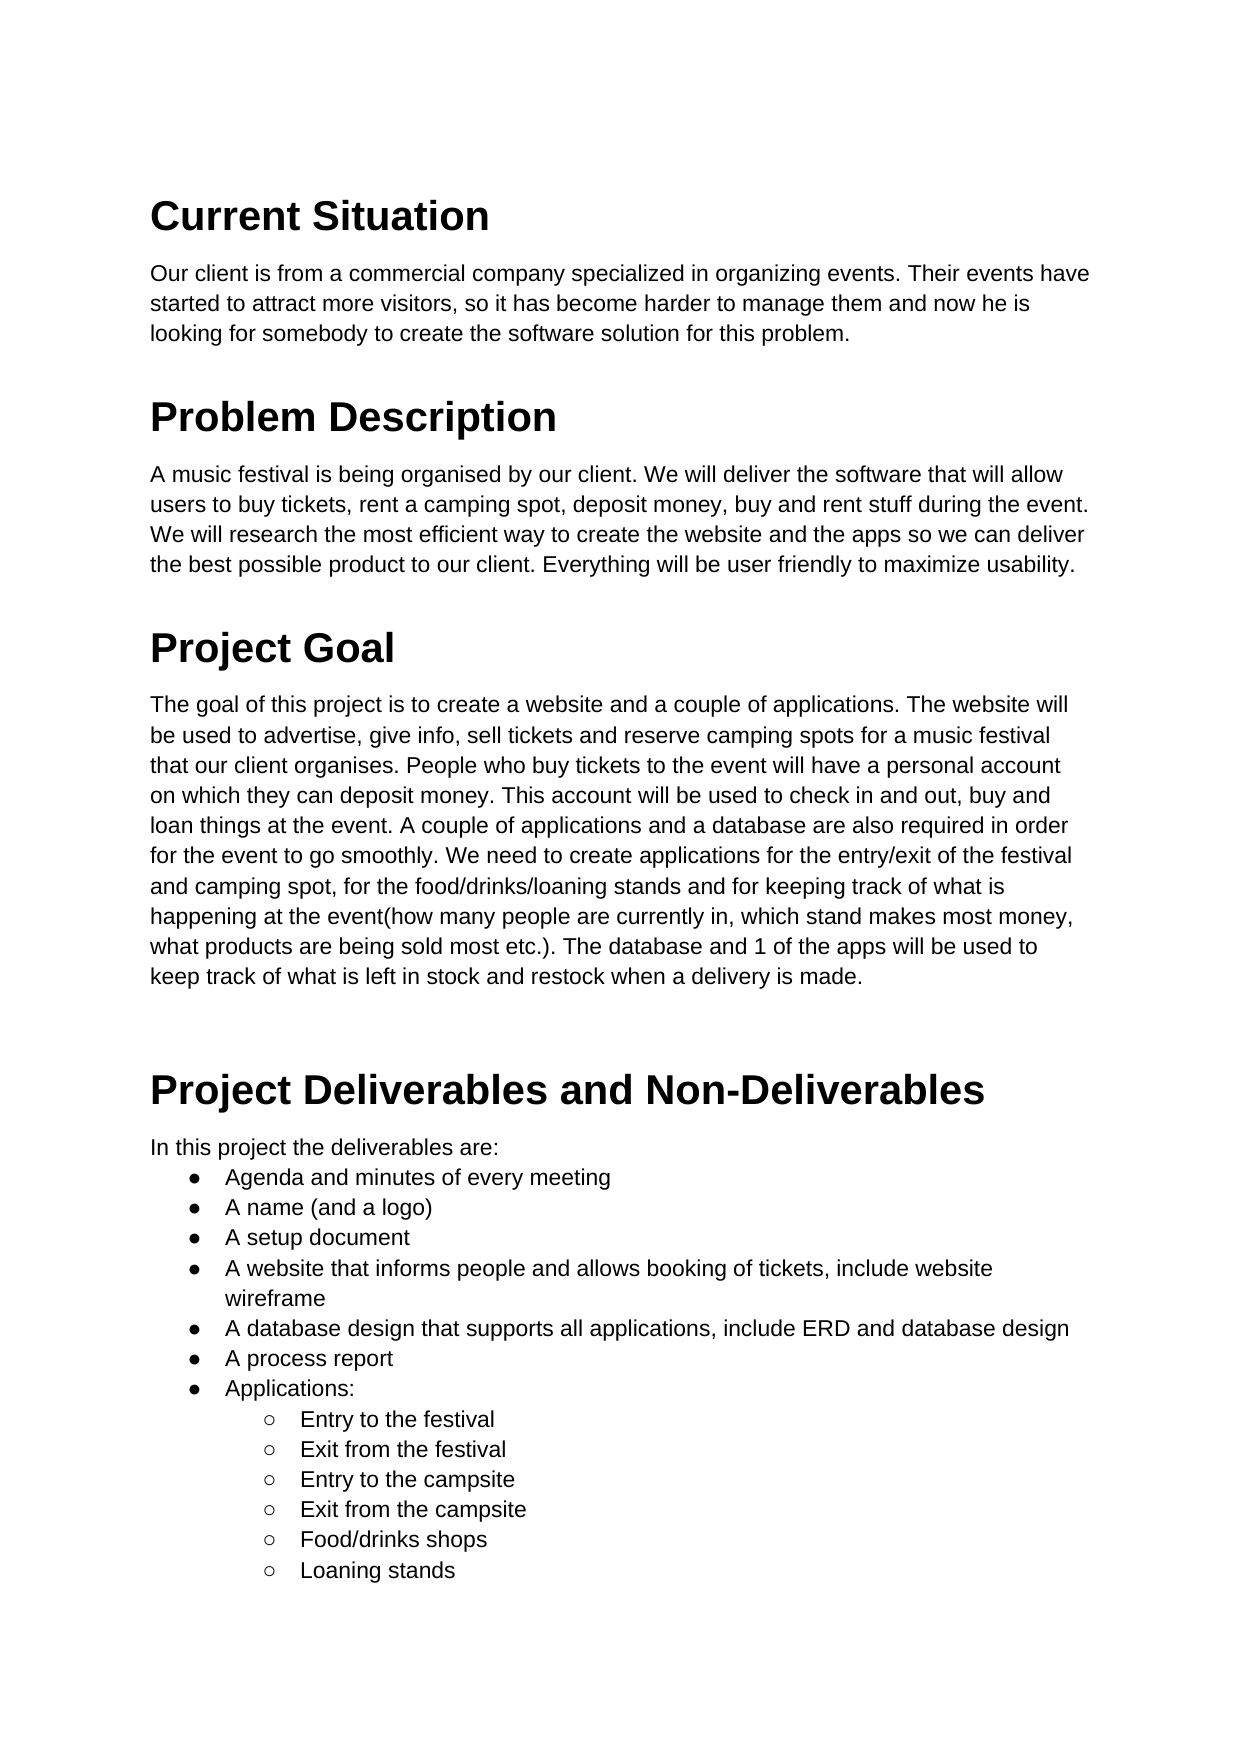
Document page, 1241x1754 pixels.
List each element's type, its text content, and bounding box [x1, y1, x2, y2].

list Exit from the festival [262, 1436, 1090, 1462]
list Applications: [187, 1375, 1090, 1402]
subtitle Current Situation [150, 192, 1090, 239]
text Our client is from a commercial company specialized in organizing events. Their events have started to attract more visitors, so it has become harder to manage them and now he is looking for somebody to create the software solution for this problem. [150, 260, 1090, 347]
subtitle Problem Description [150, 392, 1090, 440]
list A name (and a logo) [187, 1194, 1090, 1221]
text In this project the deliverables are: [150, 1134, 1090, 1160]
subtitle Project Goal [150, 623, 1090, 671]
list A process report [187, 1345, 1090, 1372]
list Food/drinks shops [262, 1526, 1090, 1553]
subtitle Project Deliverables and Non-Deliverables [150, 1065, 1090, 1113]
list Exit from the campsite [262, 1496, 1090, 1523]
list Agenda and minutes of every meeting [187, 1164, 1090, 1190]
text The goal of this project is to create a website and a couple of applications. The website will be used to advertise, give info, sell tickets and reserve camping spots for a music festival that our client organises. People who buy tickets to the event will have a personal account on which they can deposit money. This account will be used to check in and out, buy and loan things at the event. A couple of applications and a database are also required in order for the event to go smoothly. We need to create applications for the entry/exit of the festival and camping spot, for the food/drinks/loaning stands and for keeping track of what is happening at the event(how many people are currently in, which stand makes most money, what products are being sold most etc.). The database and 1 of the apps will be used to keep track of what is left in stock and restock when a delivery is made. [150, 691, 1090, 990]
list A website that informs people and allows booking of tickets, include website wireframe [187, 1254, 1090, 1311]
list Entry to the festival [262, 1406, 1090, 1432]
list Loaning stands [262, 1557, 1090, 1583]
list Entry to the campsite [262, 1466, 1090, 1492]
text A music festival is being organised by our client. We will deliver the software that will allow users to buy tickets, rent a camping spot, deposit money, buy and rent stuff during the event. We will research the most efficient way to create the website and the apps so we can deliver the best possible product to our client. Everything will be user friendly to maximize usability. [150, 461, 1090, 578]
list A database design that supports all applications, include ERD and database design [187, 1315, 1090, 1341]
list A setup document [187, 1224, 1090, 1251]
